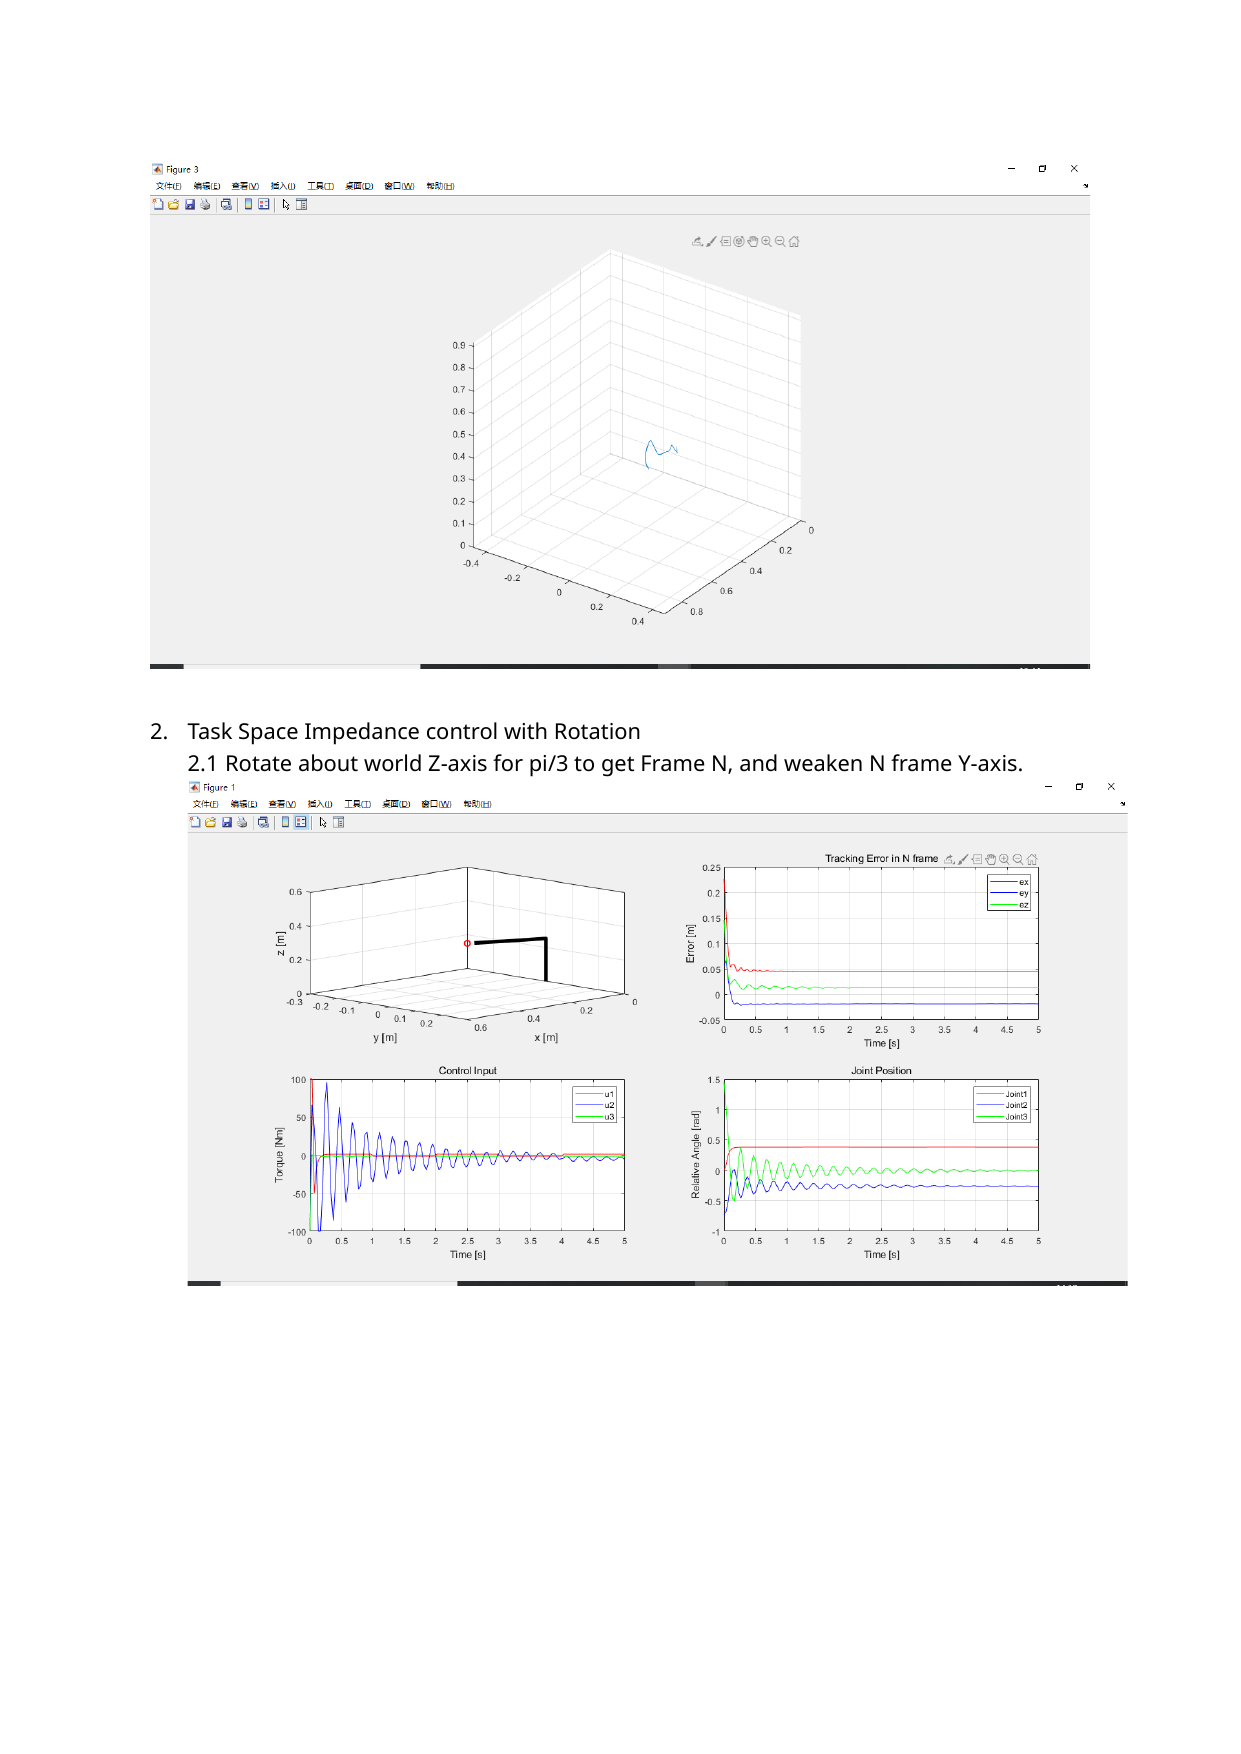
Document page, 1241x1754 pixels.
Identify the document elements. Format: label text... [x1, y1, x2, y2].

picture [150, 162, 1091, 669]
list Rotate about world Z-axis for pi/3 to get Frame N, and weaken N frame Y-axis. [187, 747, 1090, 779]
picture [187, 779, 1128, 1286]
list Task Space Impedance control with Rotation [150, 714, 1090, 747]
